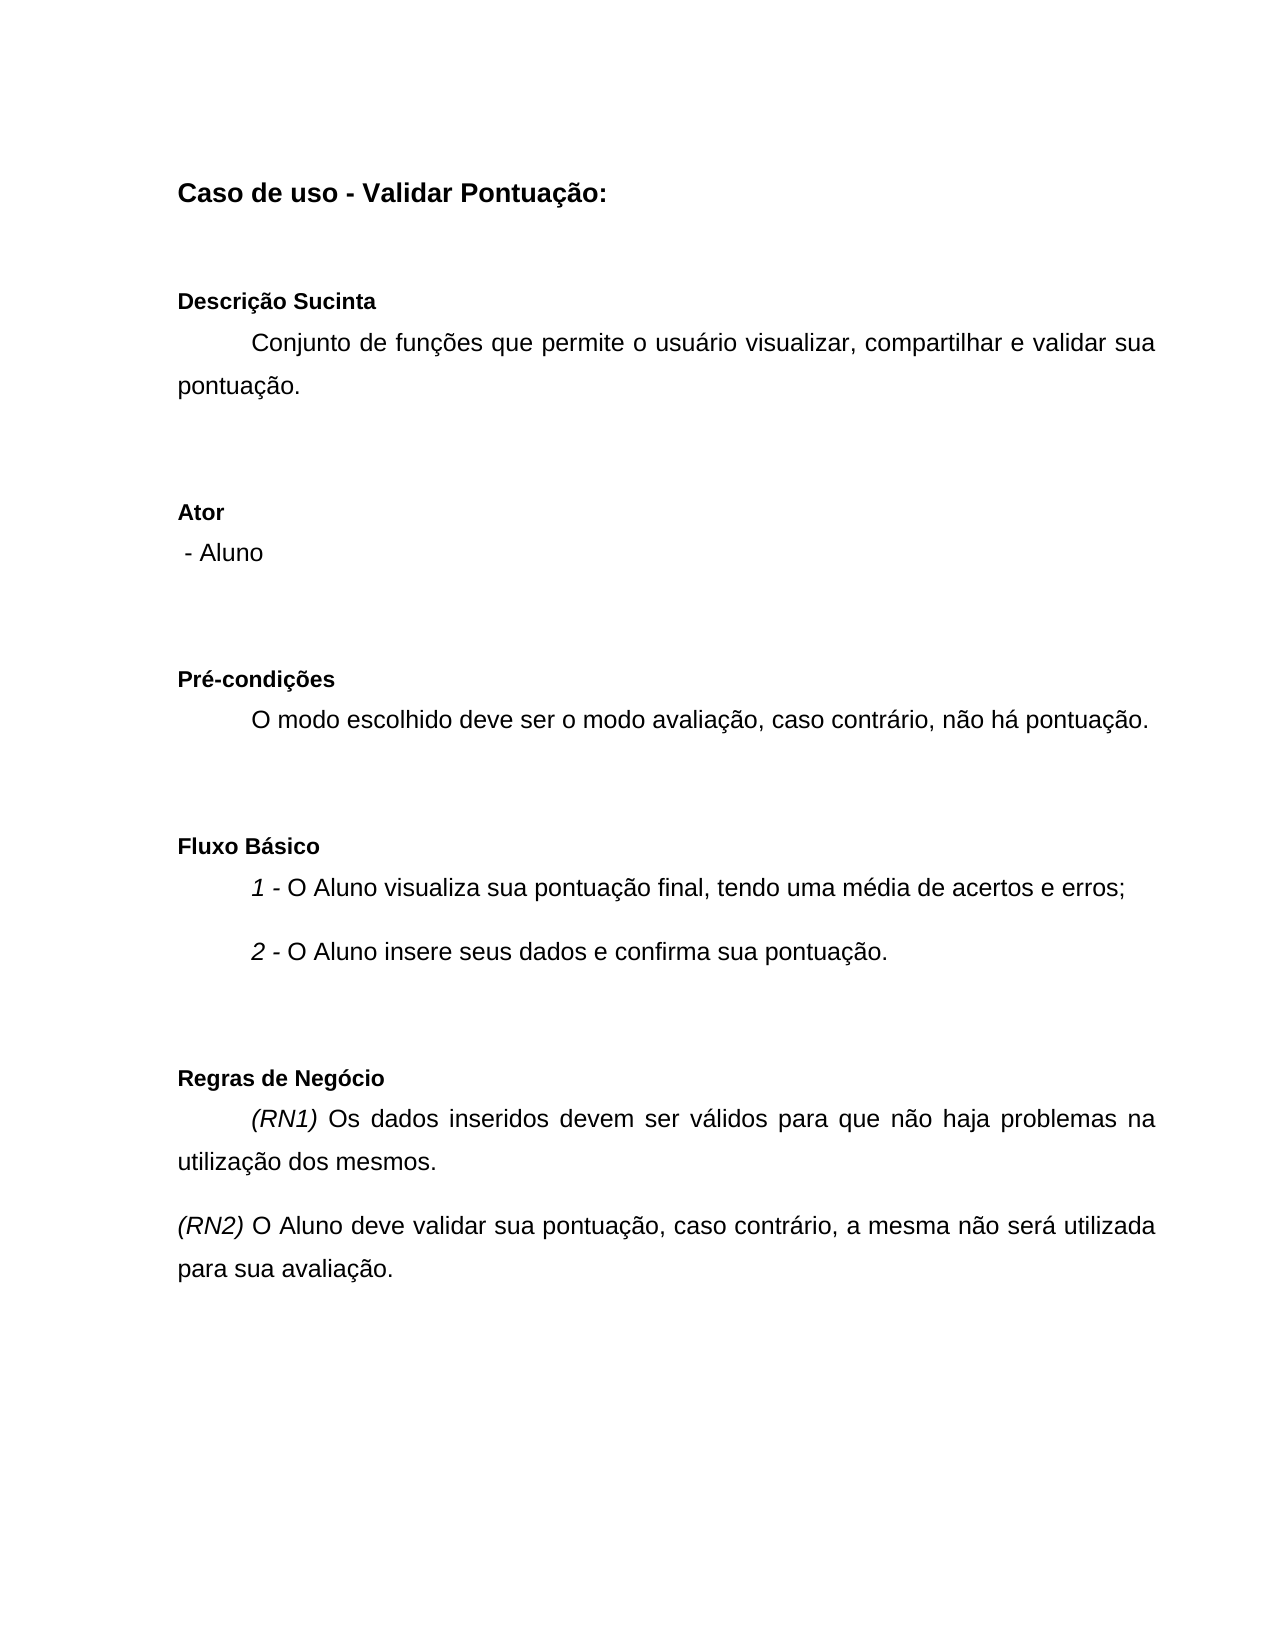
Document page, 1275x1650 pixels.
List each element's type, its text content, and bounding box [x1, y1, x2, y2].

subtitle Ator [177, 498, 1157, 525]
subtitle Descrição Sucinta [177, 288, 1157, 314]
text Conjunto de funções que permite o usuário visualizar, compartilhar e validar sua pontuação. [177, 327, 1157, 399]
text O modo escolhido deve ser o modo avaliação, caso contrário, não há pontuação. [177, 705, 1157, 734]
text 2 - O Aluno insere seus dados e confirma sua pontuação. [177, 937, 1157, 966]
text (RN2) O Aluno deve validar sua pontuação, caso contrário, a mesma não será utilizada para sua avaliação. [177, 1211, 1157, 1283]
subtitle Caso de uso - Validar Pontuação: [177, 177, 1157, 208]
subtitle Fluxo Básico [177, 833, 1157, 860]
text 1 - O Aluno visualiza sua pontuação final, tendo uma média de acertos e erros; [177, 873, 1157, 902]
subtitle Regras de Negócio [177, 1065, 1157, 1091]
text (RN1) Os dados inseridos devem ser válidos para que não haja problemas na utilização dos mesmos. [177, 1104, 1157, 1176]
subtitle Pré-condições [177, 666, 1157, 692]
text - Aluno [177, 538, 1157, 567]
